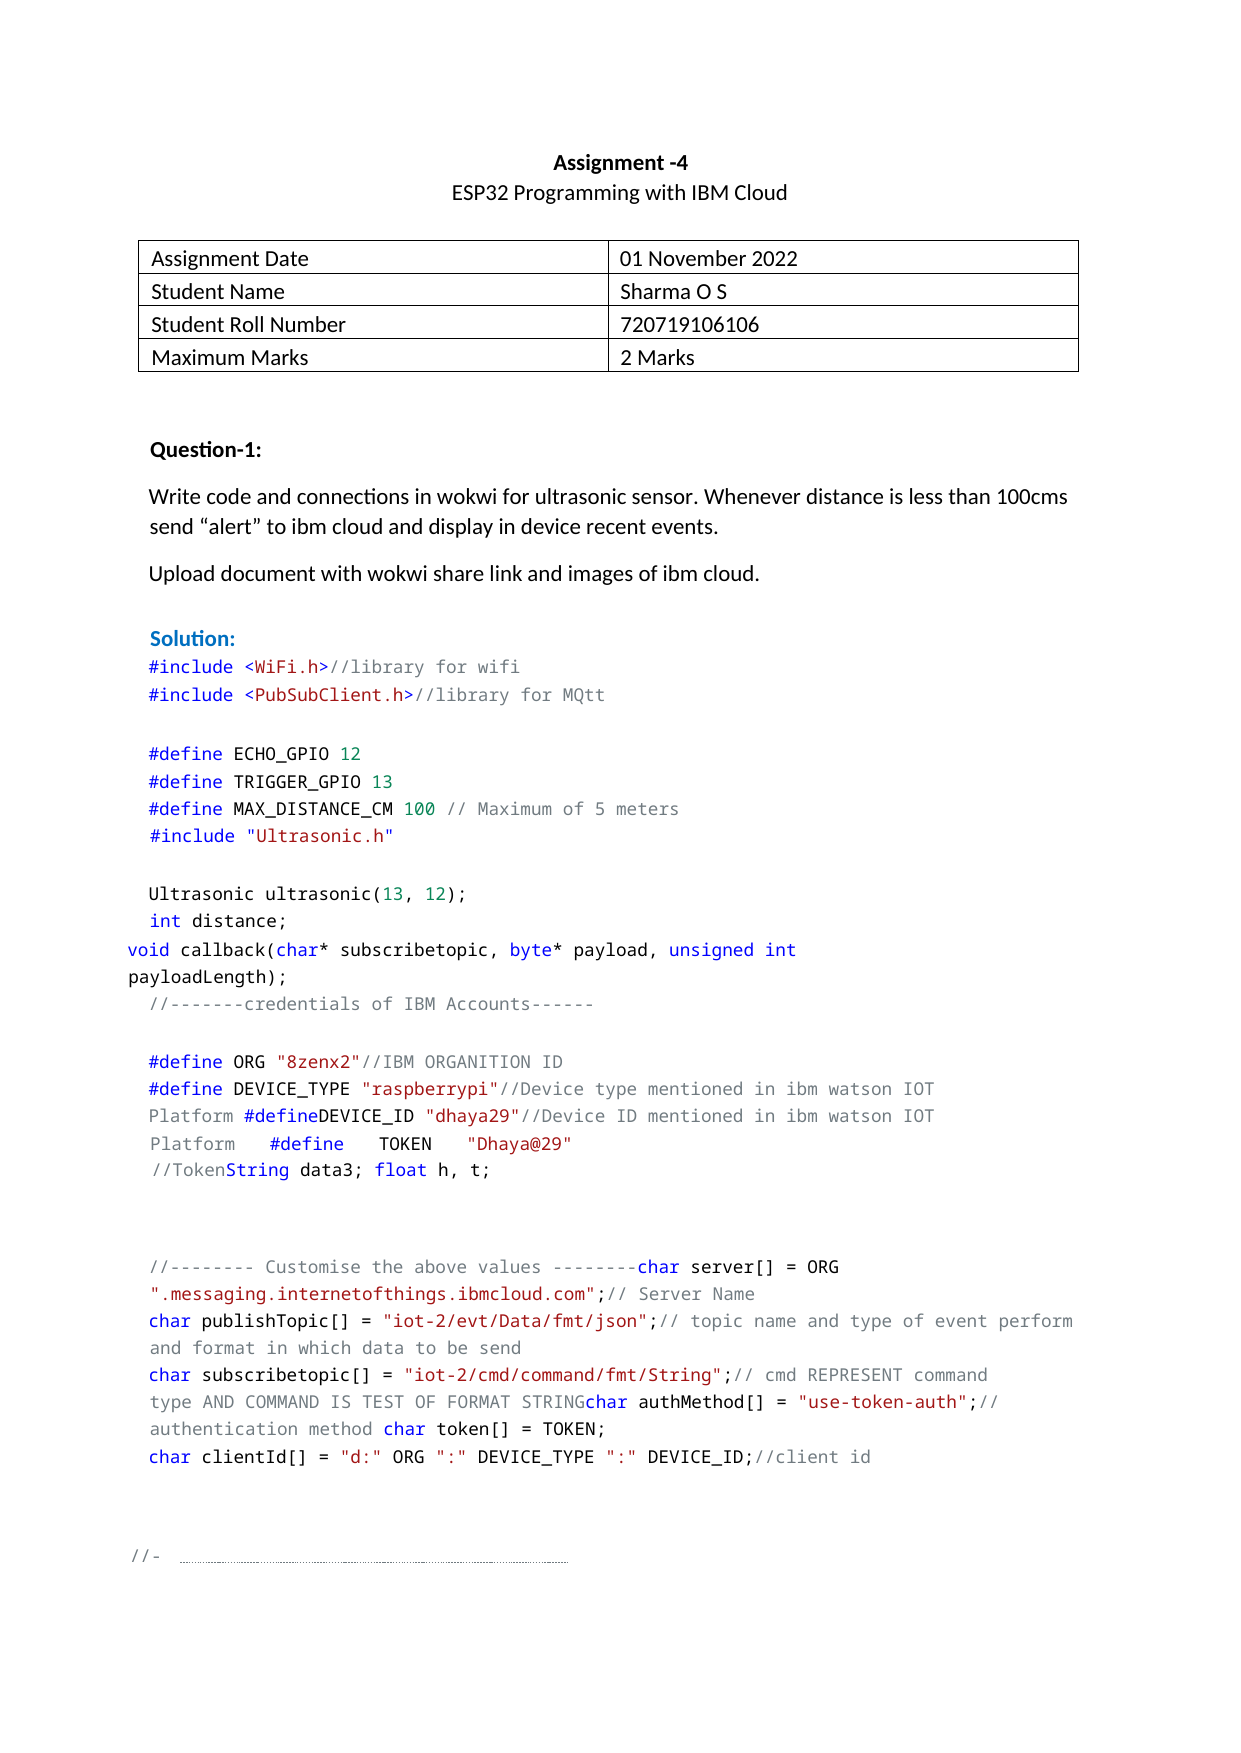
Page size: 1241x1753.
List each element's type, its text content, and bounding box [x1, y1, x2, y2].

text Question-1: [150, 435, 1114, 463]
text Ultrasonic ultrasonic(13, 12); int distance; [148, 881, 482, 932]
text Solution: [150, 624, 1114, 652]
text #include "Ultrasonic.h" [150, 824, 616, 848]
text #define TRIGGER_GPIO 13 [148, 769, 916, 793]
text //-------credentials of IBM Accounts------ [148, 991, 1089, 1016]
text Write code and connections in wokwi for ultrasonic sensor. Whenever distance is less than 100cms send “alert” to ibm cloud and display in device recent events. [148, 482, 1114, 541]
table_cell Student Name [139, 274, 608, 305]
text #define DEVICE_TYPE "raspberrypi"//Device type mentioned in ibm watson IOT [148, 1076, 1089, 1101]
text #include <PubSubClient.h>//library for MQtt [148, 682, 1089, 706]
table_cell Maximum Marks [139, 339, 608, 371]
text #define MAX_DISTANCE_CM 100 // Maximum of 5 meters [148, 796, 1089, 820]
text char subscribetopic[] = "iot-2/cmd/command/fmt/String";// cmd REPRESENT command type AND COMMAND IS TEST OF FORMAT STRINGchar authMethod[] = "use-token-auth";// authentication method char token[] = TOKEN; [148, 1363, 1011, 1441]
text #define ORG "8zenx2"//IBM ORGANITION ID [148, 1049, 1089, 1073]
table_header Assignment Date [139, 241, 608, 273]
table_header 01 November 2022 [609, 241, 1078, 273]
text #include <WiFi.h>//library for wifi [148, 654, 1089, 679]
table_cell 2 Marks [609, 339, 1078, 371]
text char publishTopic[] = "iot-2/evt/Data/fmt/json";// topic name and type of event perform and format in which data to be send [148, 1308, 1089, 1360]
text Platform #defineDEVICE_ID "dhaya29"//Device ID mentioned in ibm watson IOT [148, 1104, 1089, 1128]
text void callback(char* subscribetopic, byte* payload, unsigned int payloadLength); [127, 937, 916, 988]
table_cell 720719106106 [609, 306, 1078, 338]
text #define ECHO_GPIO 12 [148, 742, 916, 766]
text Assignment -4 [127, 148, 1114, 176]
text Platform #define TOKEN "Dhaya@29" //TokenString data3; float h, t; [150, 1131, 572, 1182]
text //- [127, 1544, 1114, 1568]
text //-------- Customise the above values --------char server[] = ORG ".messaging.internetofthings.ibmcloud.com";// Server Name [148, 1254, 896, 1305]
table_cell Student Roll Number [139, 306, 608, 338]
text Upload document with wokwi share link and images of ibm cloud. [148, 559, 1114, 587]
text char clientId[] = "d:" ORG ":" DEVICE_TYPE ":" DEVICE_ID;//client id [148, 1444, 916, 1468]
text ESP32 Programming with IBM Cloud [127, 178, 1113, 206]
table_cell Sharma O S [609, 274, 1078, 305]
